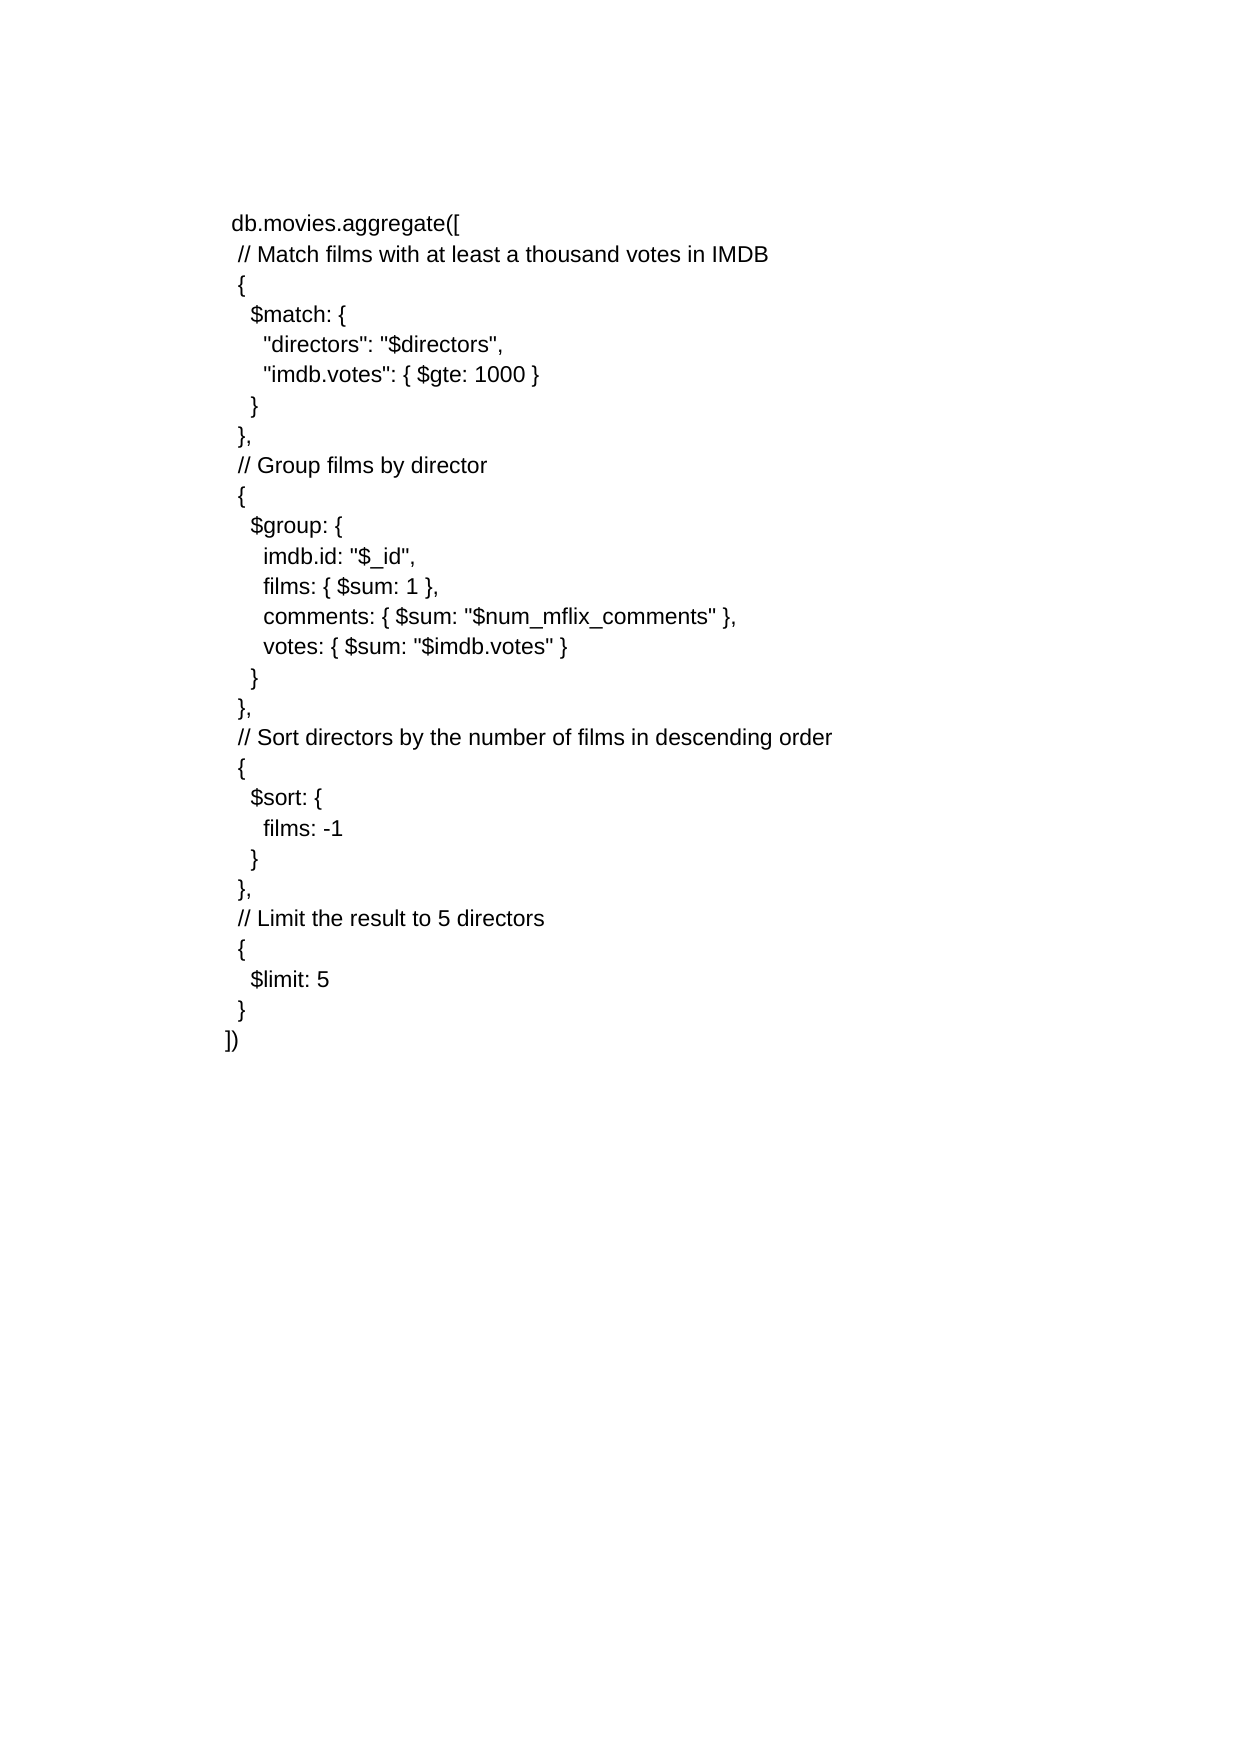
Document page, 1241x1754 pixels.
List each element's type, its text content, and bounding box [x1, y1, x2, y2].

text ]) [225, 1026, 1090, 1052]
text "directors": "$directors", [225, 331, 1090, 358]
text // Group films by director [225, 452, 1090, 478]
text } [225, 392, 1090, 418]
text { [225, 482, 1090, 509]
text { [225, 754, 1090, 781]
text $limit: 5 [225, 966, 1090, 992]
text }, [225, 422, 1090, 448]
text films: { $sum: 1 }, [225, 573, 1090, 599]
text votes: { $sum: "$imdb.votes" } [225, 633, 1090, 660]
text comments: { $sum: "$num_mflix_comments" }, [225, 603, 1090, 629]
text "imdb.votes": { $gte: 1000 } [225, 361, 1090, 388]
text imdb.id: "$_id", [225, 543, 1090, 569]
text // Sort directors by the number of films in descending order [225, 724, 1090, 750]
text { [225, 271, 1090, 297]
text $group: { [225, 512, 1090, 539]
text // Limit the result to 5 directors [225, 905, 1090, 932]
text } [225, 996, 1090, 1022]
text } [225, 845, 1090, 871]
text { [225, 935, 1090, 962]
text }, [225, 875, 1090, 901]
text } [225, 663, 1090, 690]
text }, [225, 694, 1090, 720]
text // Match films with at least a thousand votes in IMDB [225, 241, 1090, 267]
text films: -1 [225, 814, 1090, 841]
text $match: { [225, 301, 1090, 327]
text $sort: { [225, 784, 1090, 811]
text db.movies.aggregate([ [225, 210, 1090, 237]
